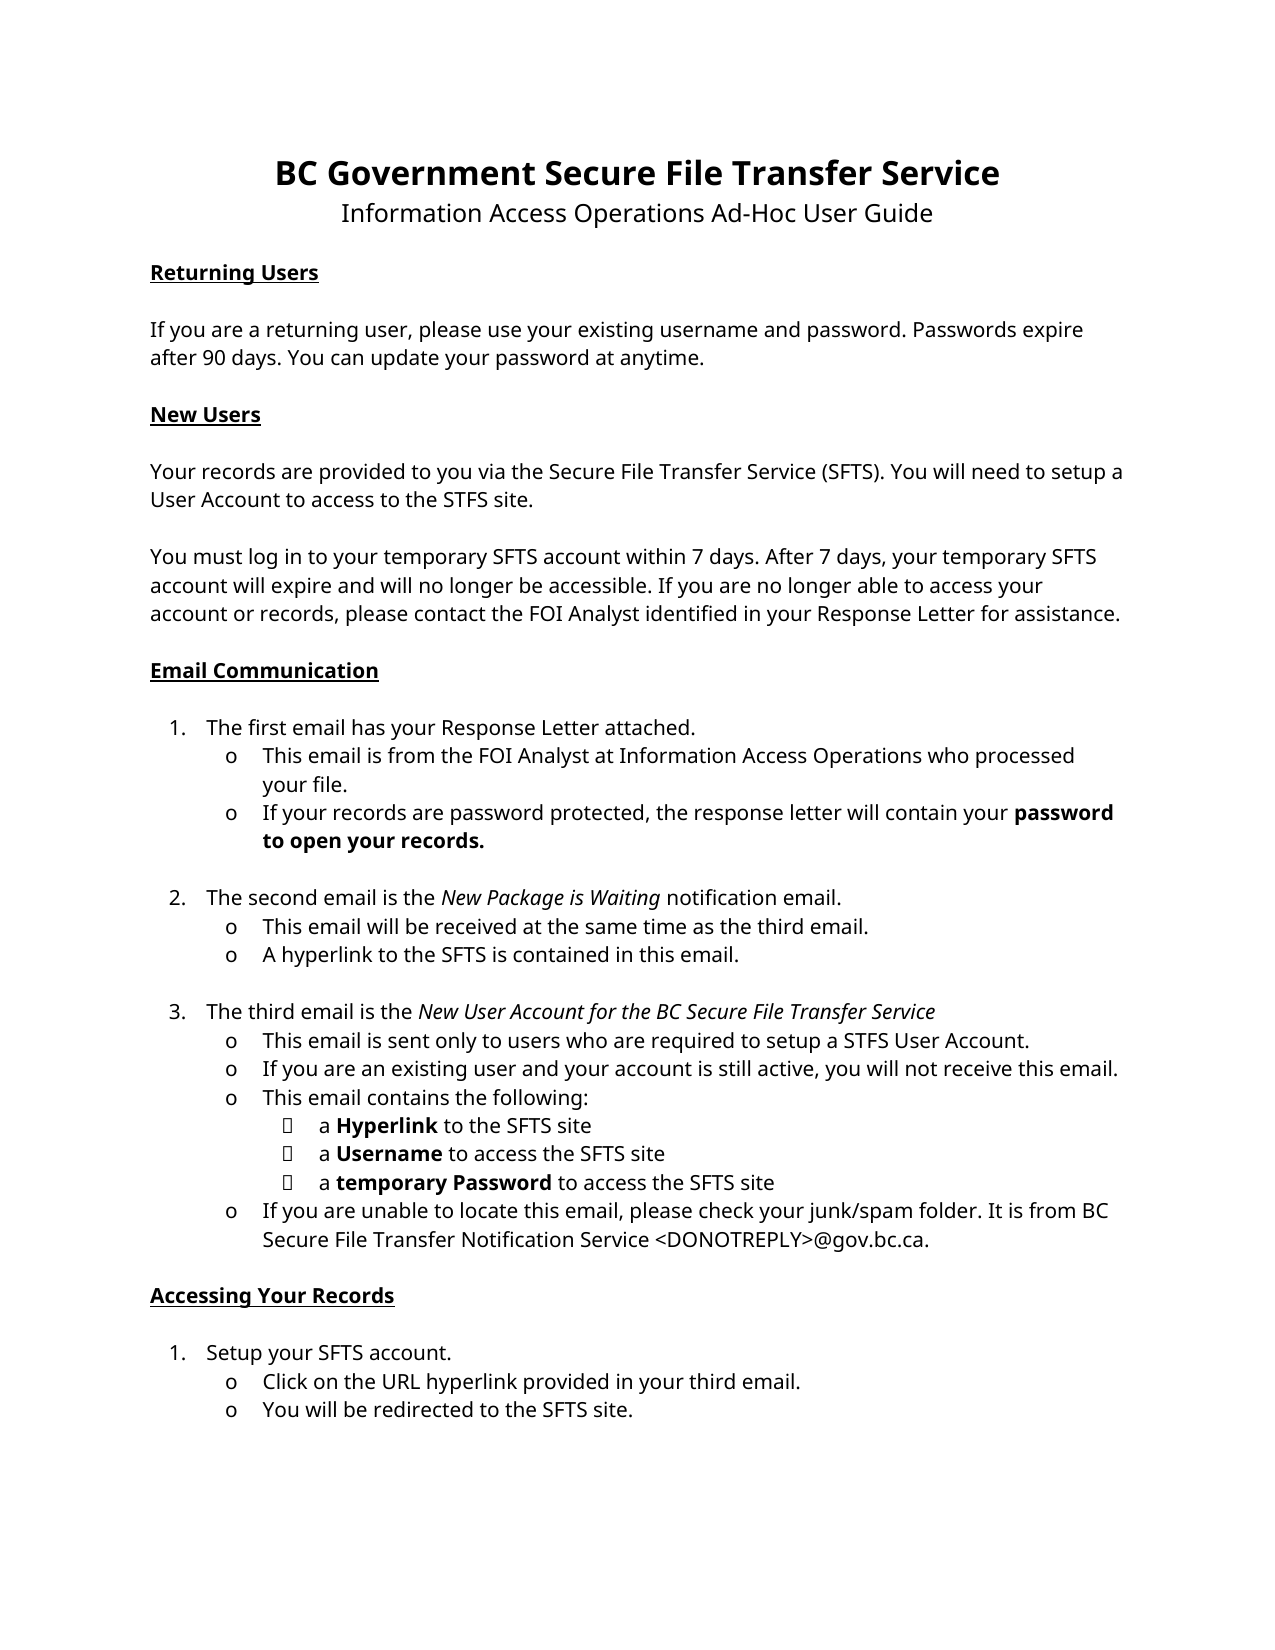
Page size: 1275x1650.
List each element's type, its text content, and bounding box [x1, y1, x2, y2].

list This email is sent only to users who are required to setup a STFS User Account. [225, 1026, 1125, 1054]
list This email will be received at the same time as the third email. [225, 912, 1125, 940]
list a Hyperlink to the SFTS site [281, 1111, 1125, 1139]
list This email is from the FOI Analyst at Information Access Operations who processed your file. [225, 741, 1125, 798]
text Information Access Operations Ad-Hoc User Guide [150, 195, 1125, 229]
text Your records are provided to you via the Secure File Transfer Service (SFTS). You will need to setup a User Account to access to the STFS site. [150, 457, 1125, 514]
list a temporary Password to access the SFTS site [281, 1168, 1125, 1196]
text Email Communication [150, 656, 1125, 684]
list The second email is the New Package is Waiting notification email. [169, 883, 1125, 912]
list This email contains the following: [225, 1083, 1125, 1111]
list a Username to access the SFTS site [281, 1139, 1125, 1168]
list The third email is the New User Account for the BC Secure File Transfer Service [169, 997, 1125, 1026]
text Returning Users [150, 258, 1125, 286]
text You must log in to your temporary SFTS account within 7 days. After 7 days, your temporary SFTS account will expire and will no longer be accessible. If you are no longer able to access your account or records, please contact the FOI Analyst identified in your Response Letter for assistance. [150, 542, 1125, 628]
text If you are a returning user, please use your existing username and password. Passwords expire after 90 days. You can update your password at anytime. [150, 315, 1125, 372]
list If you are unable to locate this email, please check your junk/spam folder. It is from BC Secure File Transfer Notification Service <DONOTREPLY>@gov.bc.ca. [225, 1196, 1125, 1253]
text BC Government Secure File Transfer Service [150, 150, 1125, 195]
list A hyperlink to the SFTS is contained in this email. [225, 940, 1125, 969]
list You will be redirected to the SFTS site. [225, 1395, 1125, 1424]
list The first email has your Response Letter attached. [169, 713, 1125, 741]
text New Users [150, 400, 1125, 428]
list If your records are password protected, the response letter will contain your password to open your records. [225, 798, 1125, 855]
text Accessing Your Records [150, 1282, 1125, 1310]
list Click on the URL hyperlink provided in your third email. [225, 1367, 1125, 1395]
list Setup your SFTS account. [169, 1338, 1125, 1367]
list If you are an existing user and your account is still active, you will not receive this email. [225, 1054, 1125, 1083]
